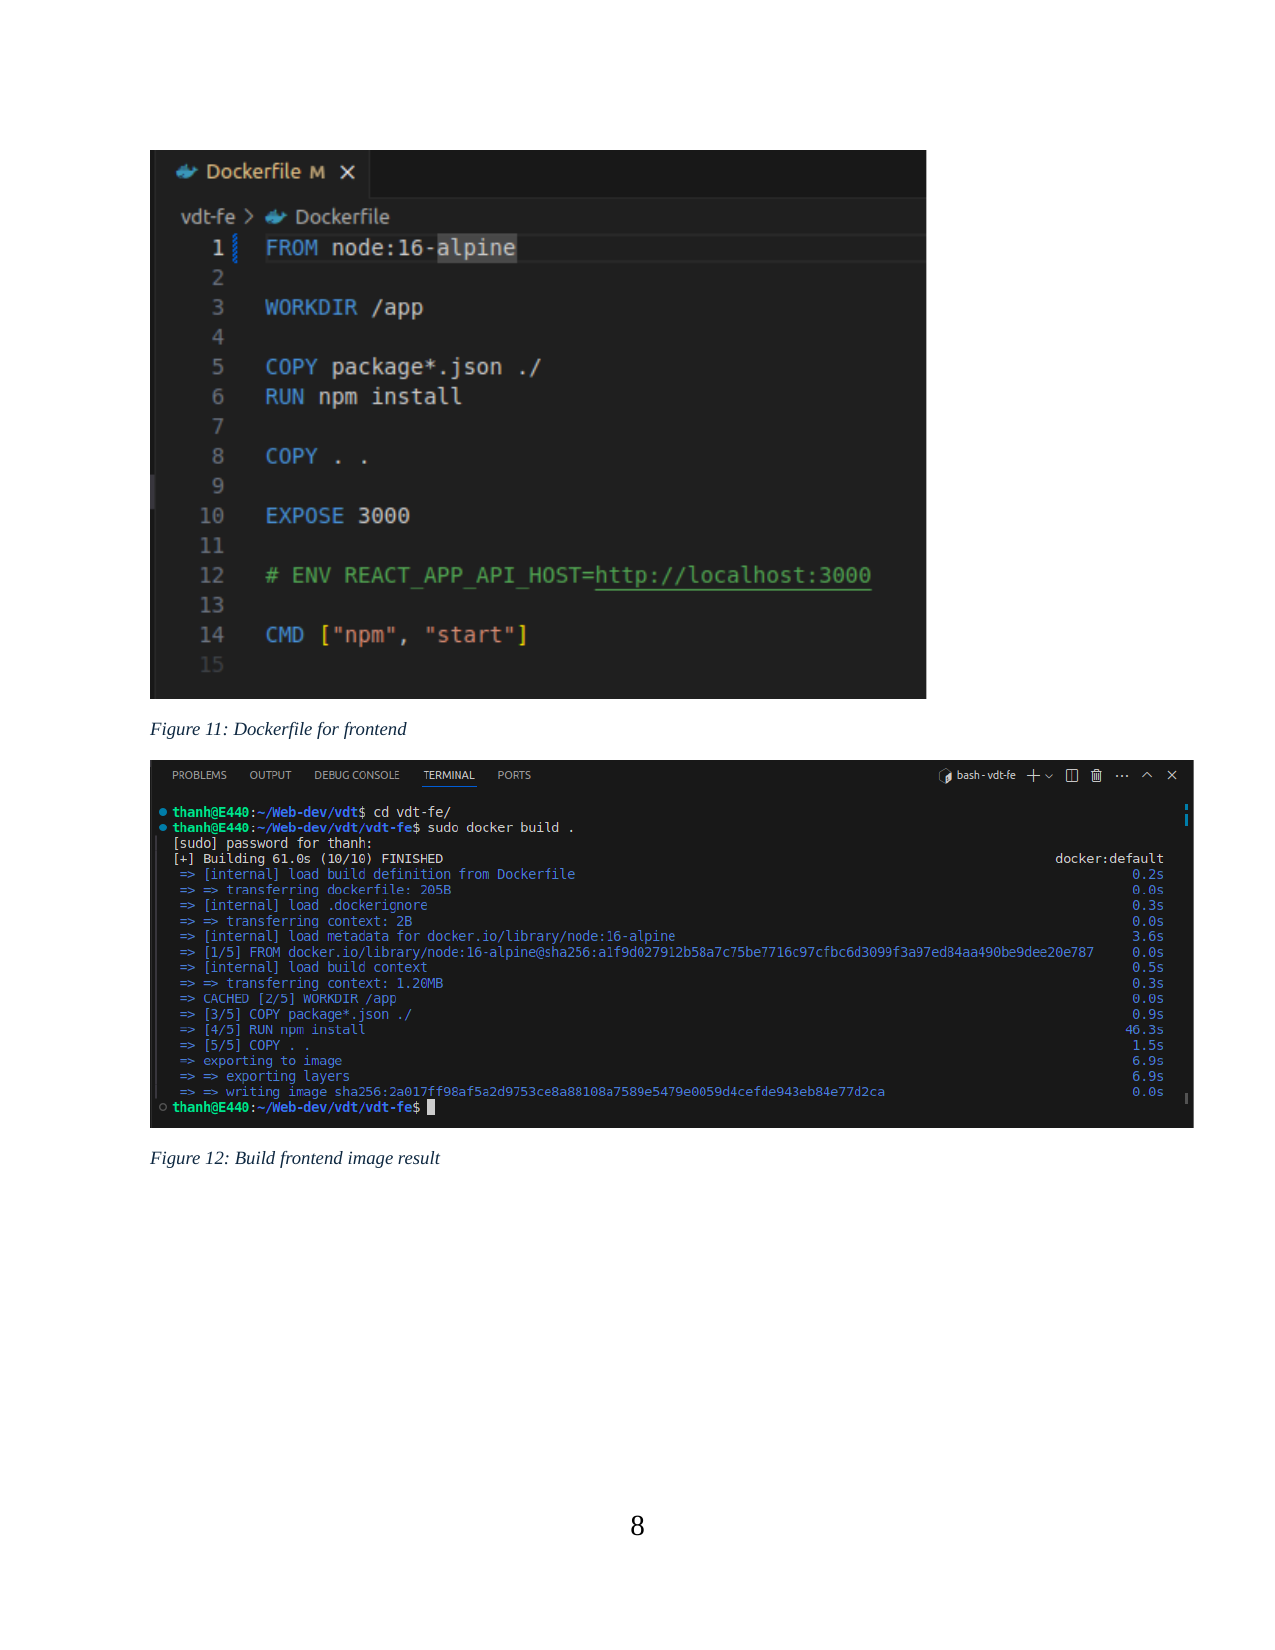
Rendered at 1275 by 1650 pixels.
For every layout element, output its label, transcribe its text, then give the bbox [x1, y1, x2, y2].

picture [150, 760, 1194, 1128]
text Figure 12: Build frontend image result [150, 1147, 1125, 1168]
text Figure 11: Dockerfile for frontend [150, 718, 1125, 739]
picture [150, 150, 927, 699]
